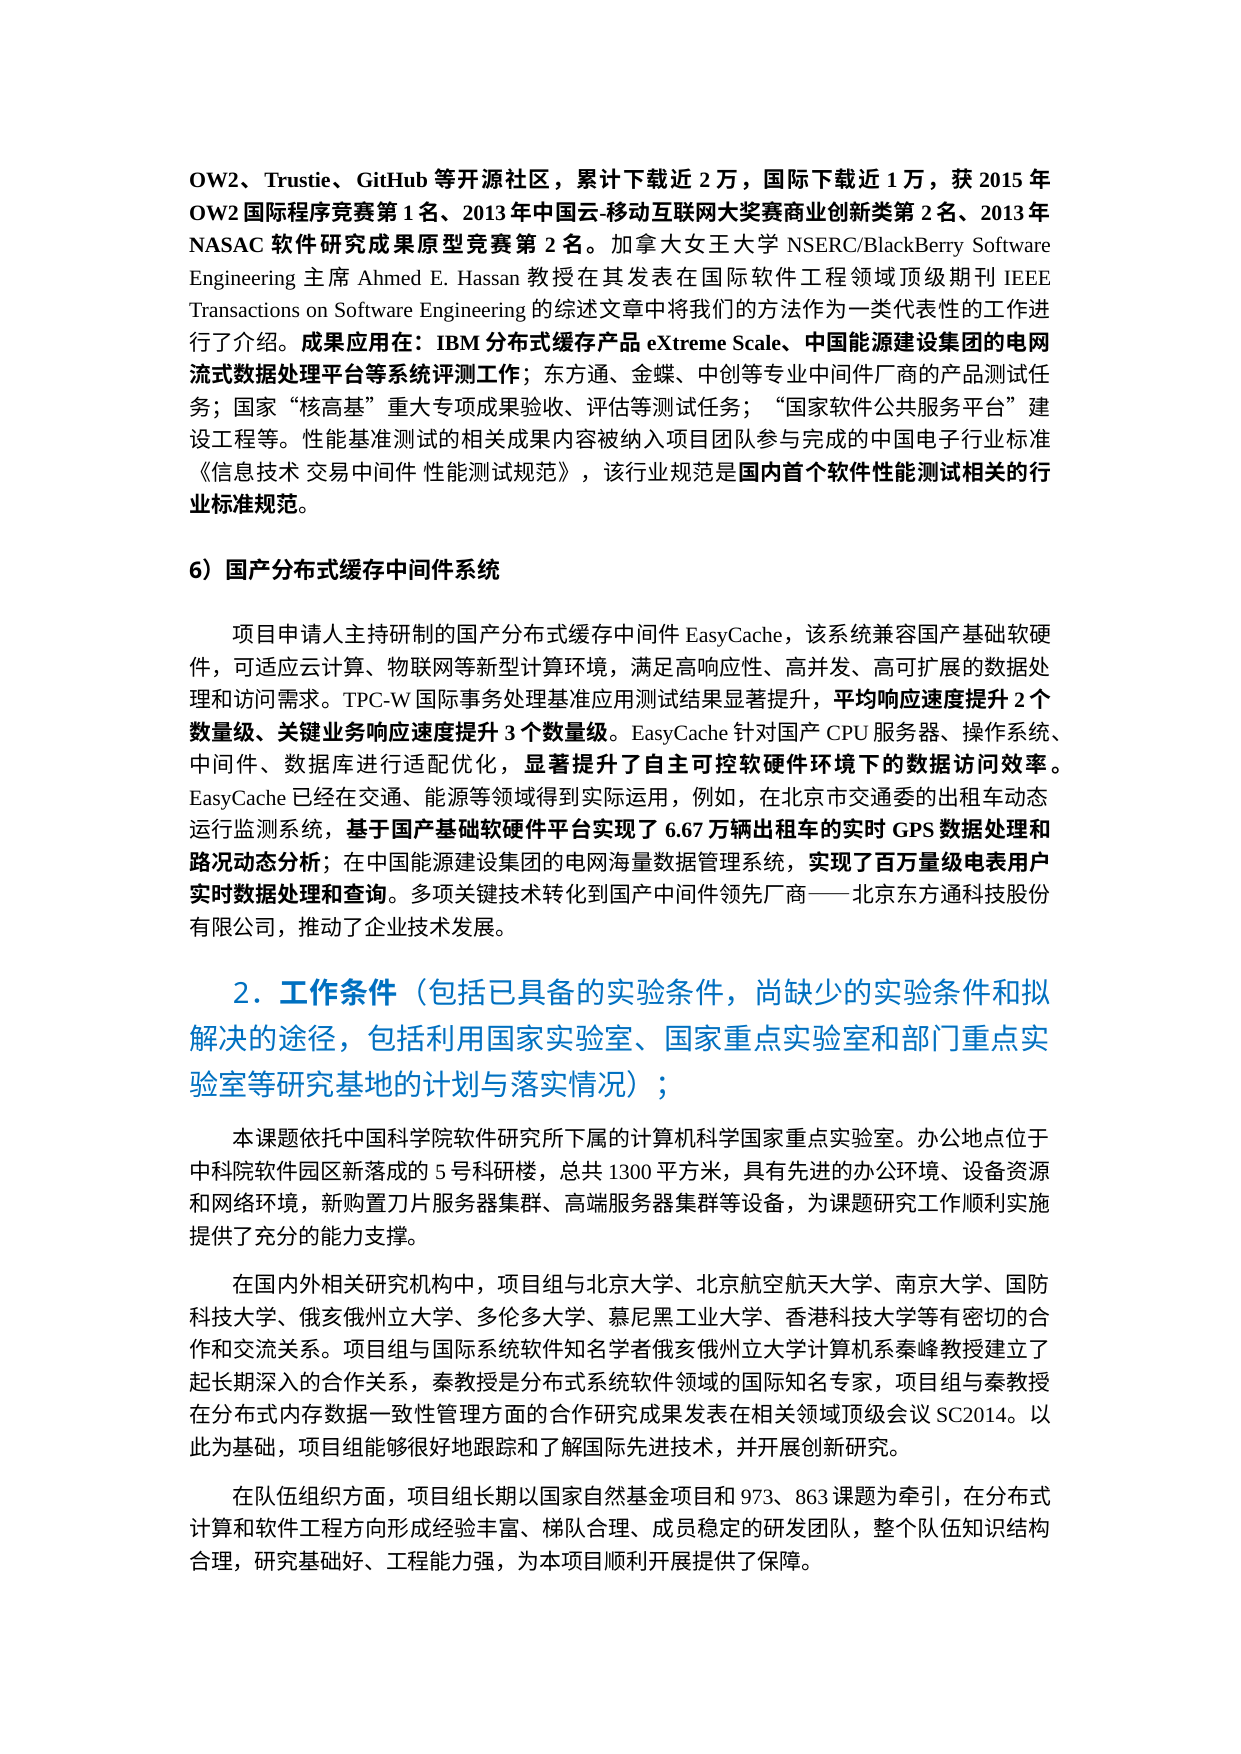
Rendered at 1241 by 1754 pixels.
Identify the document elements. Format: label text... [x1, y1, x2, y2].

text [189, 162, 1051, 519]
text 在队伍组织方面，项目组长期以国家自然基金项目和973、863课题为牵引，在分布式计算和软件工程方向形成经验丰富、梯队合理、成员稳定的研发团队，整个队伍知识结构合理，研究基础好、工程能力强，为本项目顺利开展提供了保障。 [189, 1478, 1051, 1576]
text 6）国产分布式缓存中间件系统 [189, 536, 1051, 601]
text 在国内外相关研究机构中，项目组与北京大学、北京航空航天大学、南京大学、国防科技大学、俄亥俄州立大学、多伦多大学、慕尼黑工业大学、香港科技大学等有密切的合作和交流关系。项目组与国际系统软件知名学者俄亥俄州立大学计算机系秦峰教授建立了起长期深入的合作关系，秦教授是分布式系统软件领域的国际知名专家，项目组与秦教授在分布式内存数据一致性管理方面的合作研究成果发表在相关领域顶级会议SC2014。以此为基础，项目组能够很好地跟踪和了解国际先进技术，并开展创新研究。 [189, 1267, 1051, 1462]
text 项目申请人主持研制的国产分布式缓存中间件EasyCache，该系统兼容国产基础软硬件，可适应云计算、物联网等新型计算环境，满足高响应性、高并发、高可扩展的数据处理和访问需求。TPC-W国际事务处理基准应用测试结果显著提升，平均响应速度提升2个数量级、关键业务响应速度提升3个数量级。EasyCache针对国产CPU服务器、操作系统、中间件、数据库进行适配优化，显著提升了自主可控软硬件环境下的数据访问效率。EasyCache已经在交通、能源等领域得到实际运用，例如，在北京市交通委的出租车动态运行监测系统，基于国产基础软硬件平台实现了6.67万辆出租车的实时GPS数据处理和路况动态分析；在中国能源建设集团的电网海量数据管理系统，实现了百万量级电表用户实时数据处理和查询。多项关键技术转化到国产中间件领先厂商——北京东方通科技股份有限公司，推动了企业技术发展。 [189, 617, 1051, 942]
text 本课题依托中国科学院软件研究所下属的计算机科学国家重点实验室。办公地点位于中科院软件园区新落成的5号科研楼，总共1300平方米，具有先进的办公环境、设备资源和网络环境，新购置刀片服务器集群、高端服务器集群等设备，为课题研究工作顺利实施提供了充分的能力支撑。 [189, 1121, 1051, 1251]
text 2．工作条件（包括已具备的实验条件，尚缺少的实验条件和拟解决的途径，包括利用国家实验室、国家重点实验室和部门重点实验室等研究基地的计划与落实情况）； [189, 967, 1051, 1104]
